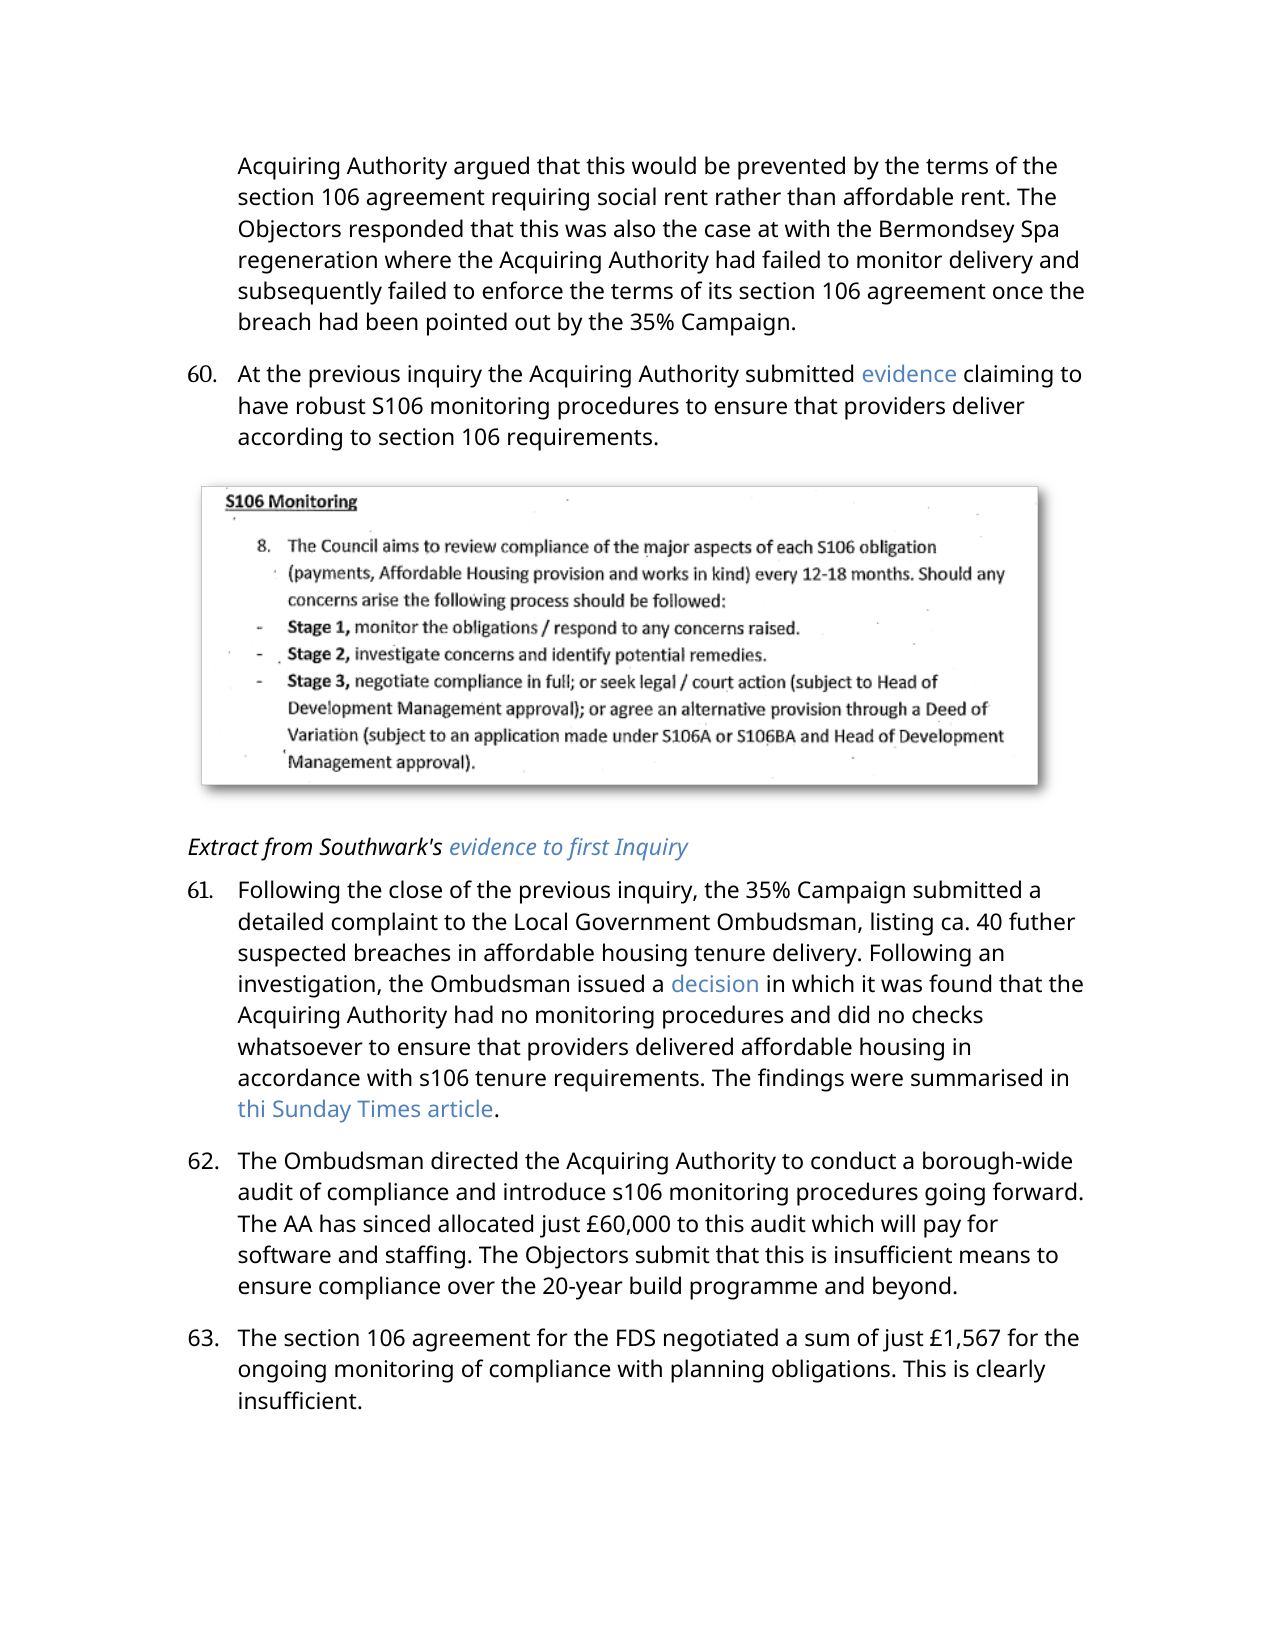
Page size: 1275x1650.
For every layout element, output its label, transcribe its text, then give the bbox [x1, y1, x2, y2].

list Following the close of the previous inquiry, the 35% Campaign submitted a detailed complaint to the Local Government Ombudsman, listing ca. 40 futher suspected breaches in affordable housing tenure delivery. Following an investigation, the Ombudsman issued a decision in which it was found that the Acquiring Authority had no monitoring procedures and did no checks whatsoever to ensure that providers delivered affordable housing in accordance with s106 tenure requirements. The findings were summarised in thi Sunday Times article. [187, 874, 1087, 1124]
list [187, 150, 1087, 337]
list The Ombudsman directed the Acquiring Authority to conduct a borough-wide audit of compliance and introduce s106 monitoring procedures going forward. The AA has sinced allocated just £60,000 to this audit which will pay for software and staffing. The Objectors submit that this is insufficient means to ensure compliance over the 20-year build programme and beyond. [187, 1145, 1087, 1301]
list The section 106 agreement for the FDS negotiated a sum of just £1,567 for the ongoing monitoring of compliance with planning obligations. This is clearly insufficient. [187, 1322, 1087, 1416]
picture [187, 472, 1063, 810]
text Extract from Southwark's evidence to first Inquiry [187, 830, 1087, 862]
list At the previous inquiry the Acquiring Authority submitted evidence claiming to have robust S106 monitoring procedures to ensure that providers deliver according to section 106 requirements. [187, 358, 1087, 452]
